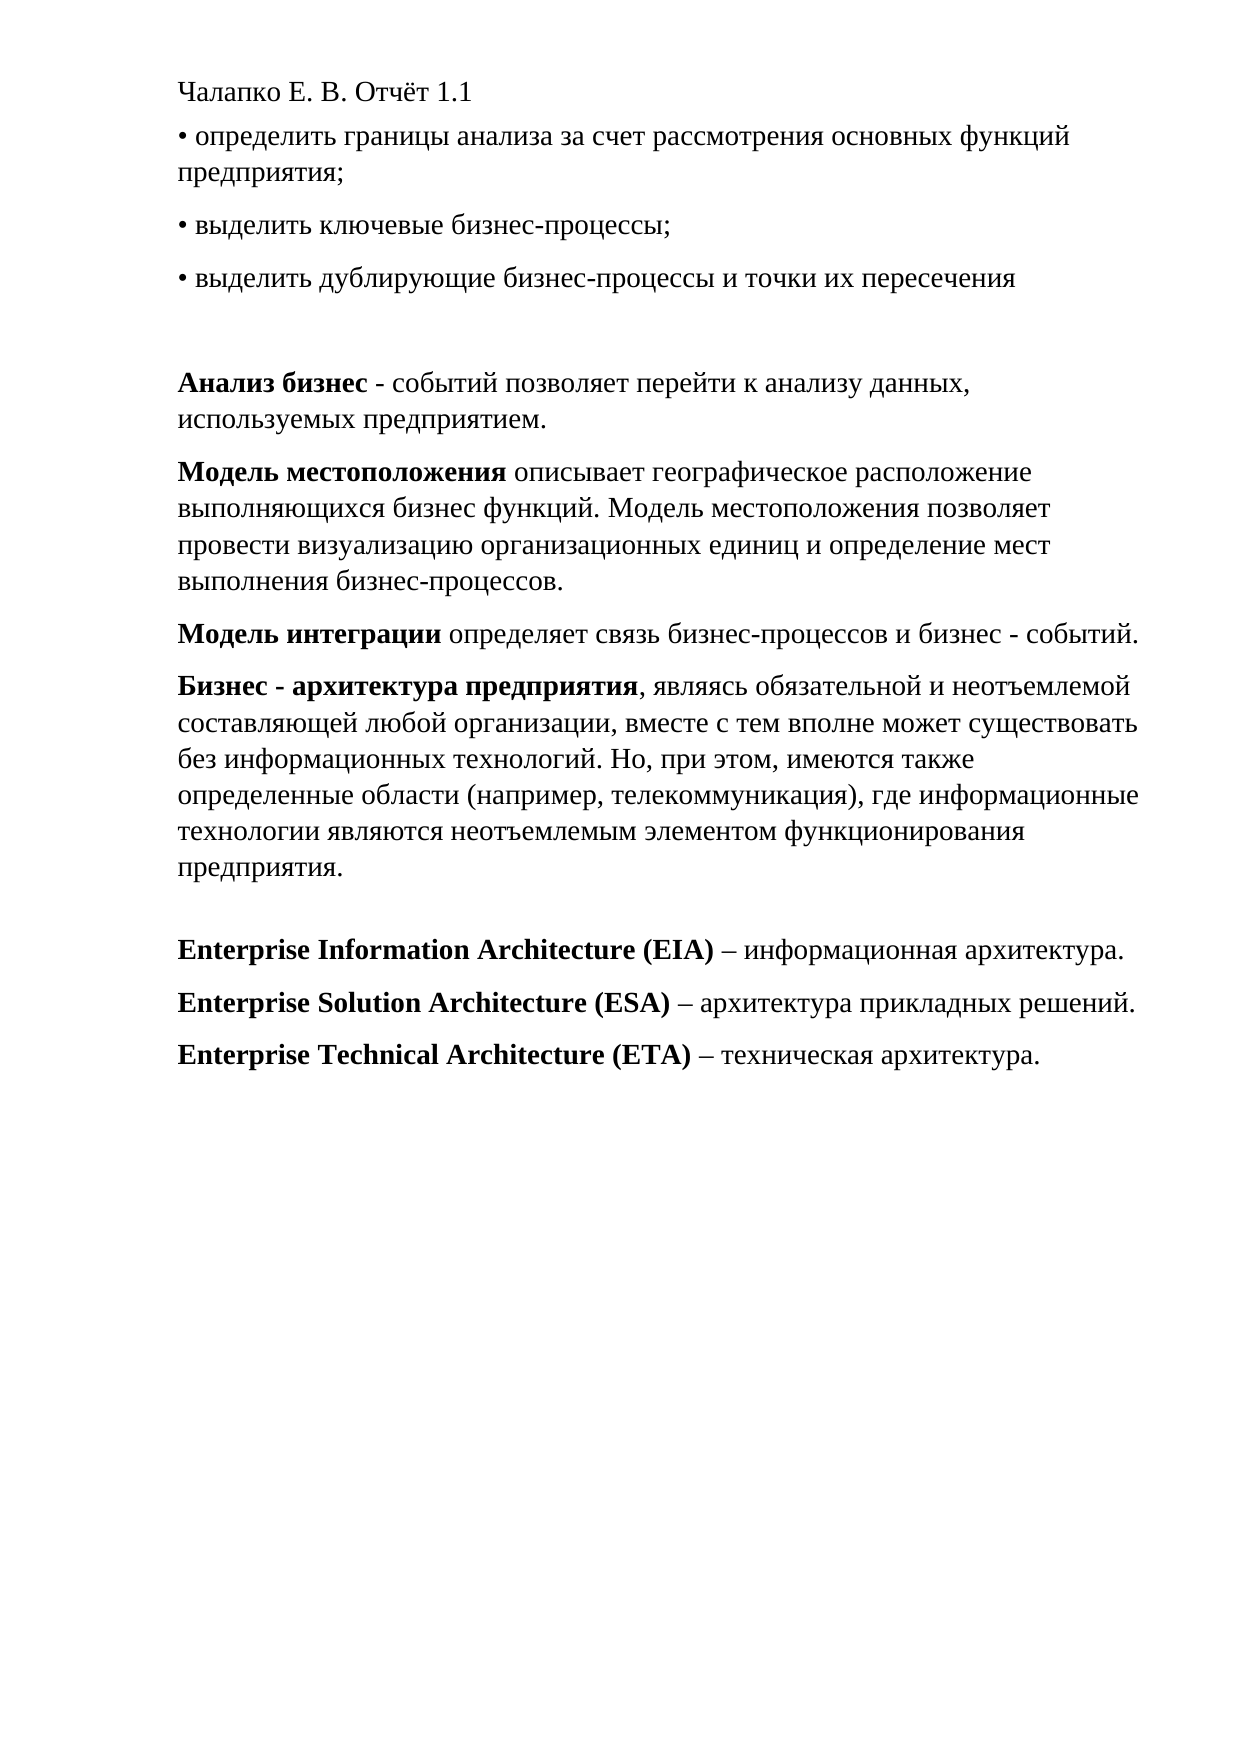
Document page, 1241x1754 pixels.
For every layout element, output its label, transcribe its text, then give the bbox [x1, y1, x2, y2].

text Модель местоположения описывает географическое расположение выполняющихся бизнес функций. Модель местоположения позволяет провести визуализацию организационных единиц и определение мест выполнения бизнес-процессов. [177, 454, 1152, 596]
text Анализ бизнес - событий позволяет перейти к анализу данных, используемых предприятием. [177, 366, 1152, 435]
text • выделить ключевые бизнес-процессы; [177, 207, 1152, 241]
text • выделить дублирующие бизнес-процессы и точки их пересечения [177, 260, 1152, 293]
text Enterprise Technical Architecture (ETA) – техническая архитектура. [177, 1037, 1152, 1071]
text Бизнес - архитектура предприятия, являясь обязательной и неотъемлемой составляющей любой организации, вместе с тем вполне может существовать без информационных технологий. Но, при этом, имеются также определенные области (например, телекоммуникация), где информационные технологии являются неотъемлемым элементом функционирования предприятия. [177, 668, 1152, 913]
text Enterprise Solution Architecture (ESA) – архитектура прикладных решений. [177, 985, 1152, 1018]
text Модель интеграции определяет связь бизнес-процессов и бизнес - событий. [177, 616, 1152, 649]
text • определить границы анализа за счет рассмотрения основных функций предприятия; [177, 118, 1152, 188]
text Enterprise Information Architecture (EIA) – информационная архитектура. [177, 932, 1152, 965]
